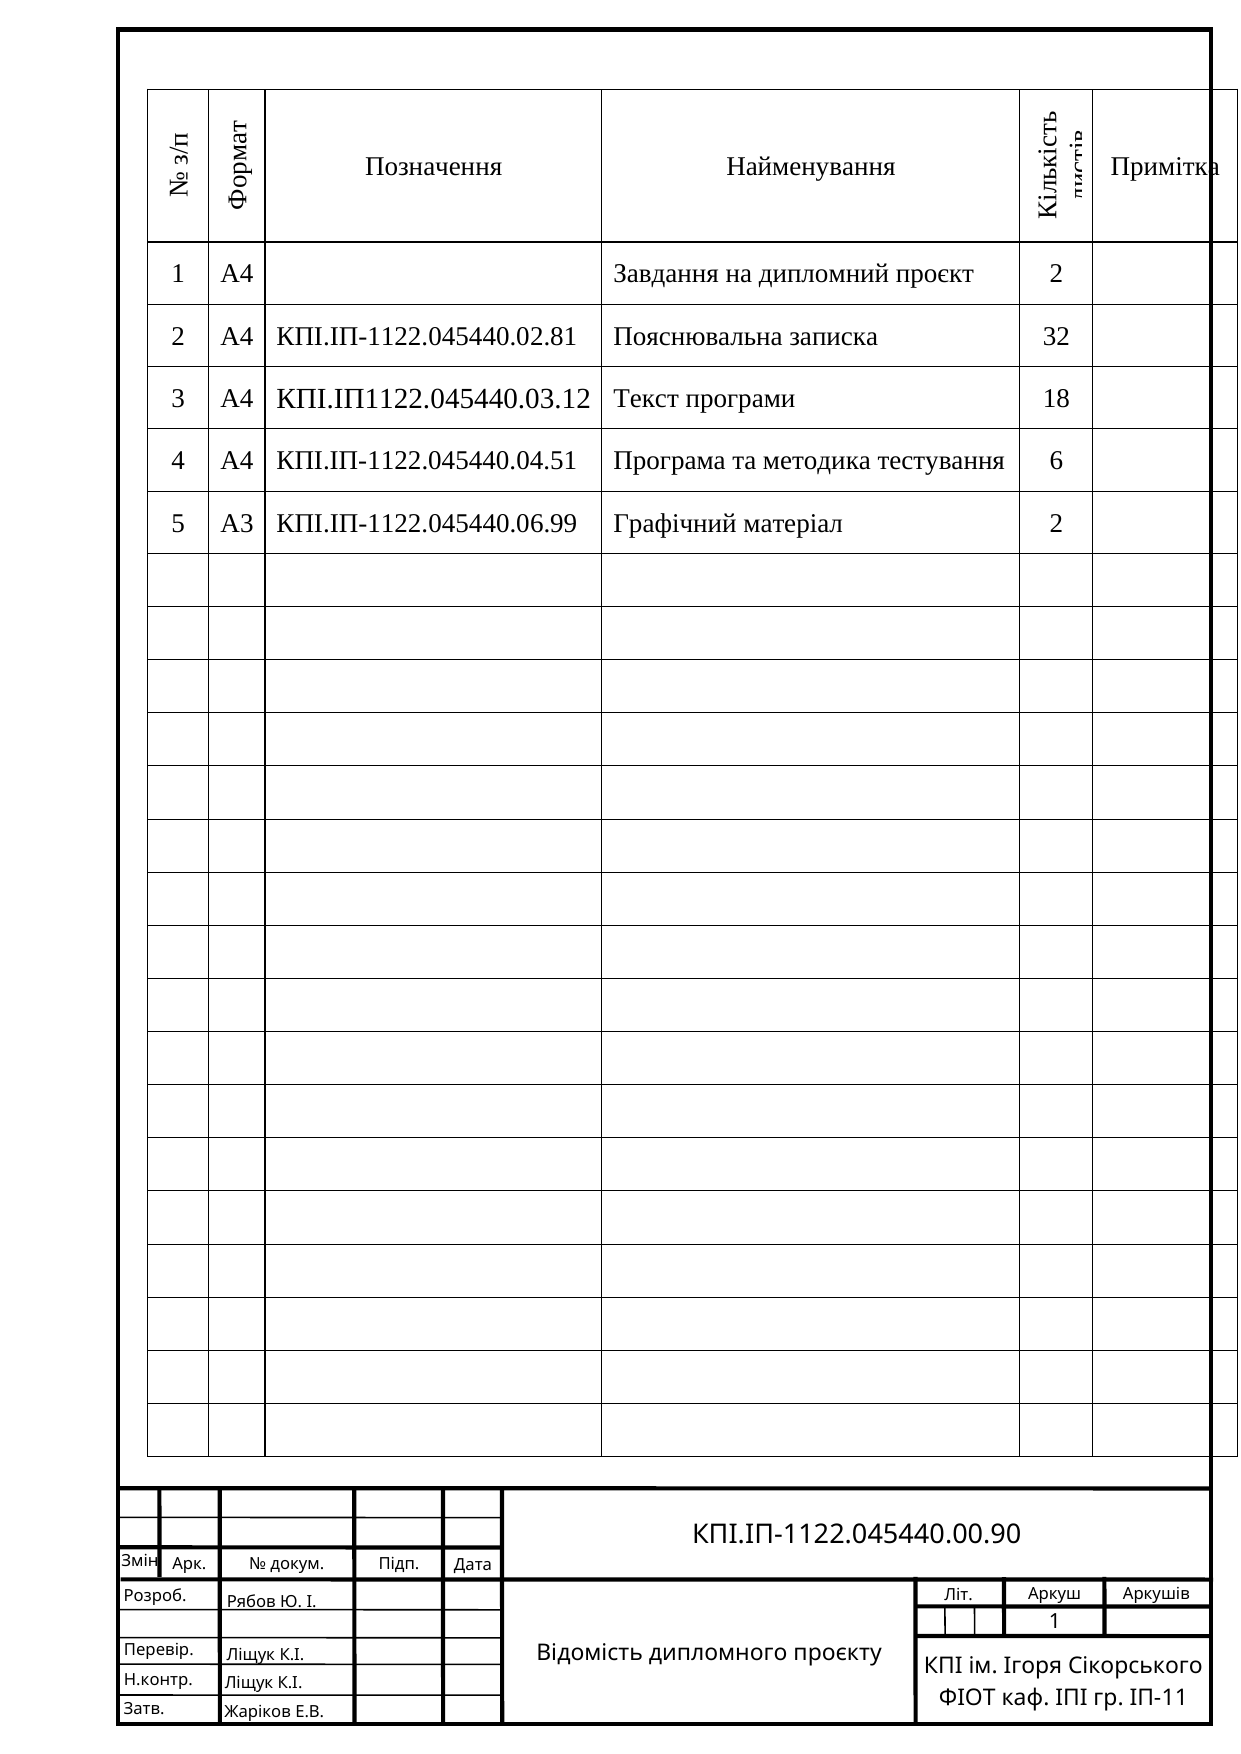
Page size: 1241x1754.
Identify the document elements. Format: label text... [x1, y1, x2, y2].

table_cell [1093, 1191, 1237, 1243]
table_header Найменування [602, 90, 1019, 241]
table_cell А4 [209, 429, 264, 491]
table_cell [1093, 873, 1237, 925]
table_cell КПІ.ІП-1122.045440.02.81 [266, 305, 601, 366]
table_cell [1020, 873, 1092, 925]
table_cell [1093, 1085, 1237, 1137]
table_cell [1093, 607, 1237, 659]
table_cell [266, 766, 601, 818]
table_cell [1093, 1032, 1237, 1084]
table_cell [1020, 607, 1092, 659]
table_cell [1093, 926, 1237, 978]
table_cell [209, 820, 264, 872]
table_cell [266, 1032, 601, 1084]
table_cell [266, 1138, 601, 1190]
table_cell [148, 979, 208, 1031]
table_header Примітка [1093, 90, 1237, 241]
table_cell [1093, 820, 1237, 872]
table_cell [602, 660, 1019, 712]
table_cell [266, 554, 601, 606]
table_header № з/п [148, 90, 208, 241]
table_header Кількість листів [1020, 90, 1092, 241]
table_cell [148, 607, 208, 659]
table_cell [148, 1138, 208, 1190]
table_cell [148, 1191, 208, 1243]
table_cell [602, 713, 1019, 765]
table_cell Текст програми [602, 367, 1019, 428]
table_cell 2 [148, 305, 208, 366]
table_cell КПІ.ІП-1122.045440.04.51 [266, 429, 601, 491]
table_cell [1020, 1404, 1092, 1456]
table_cell [266, 607, 601, 659]
table_cell [1020, 979, 1092, 1031]
table_cell Завдання на дипломний проєкт [602, 243, 1019, 304]
table_cell [266, 926, 601, 978]
table_cell КПІ.ІП-1122.045440.06.99 [266, 492, 601, 553]
table_cell [209, 660, 264, 712]
table_cell 18 [1020, 367, 1092, 428]
table_cell [209, 1298, 264, 1350]
table_cell [148, 766, 208, 818]
table_cell [602, 1085, 1019, 1137]
table_cell [148, 873, 208, 925]
table_cell [148, 1404, 208, 1456]
table_cell [266, 713, 601, 765]
table_cell 5 [148, 492, 208, 553]
table_cell 4 [148, 429, 208, 491]
table_cell 2 [1020, 492, 1092, 553]
table_cell [209, 766, 264, 818]
table_cell [148, 1245, 208, 1297]
table_cell [1020, 1085, 1092, 1137]
table_cell [1093, 1298, 1237, 1350]
table_cell [602, 1351, 1019, 1403]
table_cell [1093, 1138, 1237, 1190]
table_cell [1020, 660, 1092, 712]
table_cell [602, 1245, 1019, 1297]
table_cell [209, 979, 264, 1031]
table_cell [148, 554, 208, 606]
table_cell [266, 979, 601, 1031]
table_cell [148, 820, 208, 872]
table_cell [1093, 1404, 1237, 1456]
table_cell [209, 607, 264, 659]
table_cell [266, 1191, 601, 1243]
table_cell [266, 1085, 601, 1137]
table_cell 32 [1020, 305, 1092, 366]
table_cell [209, 713, 264, 765]
table_cell А3 [209, 492, 264, 553]
table_cell [602, 554, 1019, 606]
table_cell [266, 660, 601, 712]
table_cell [148, 713, 208, 765]
table_cell [602, 1298, 1019, 1350]
table_cell А4 [209, 243, 264, 304]
table_cell [1020, 1245, 1092, 1297]
table_cell Програма та методика тестування [602, 429, 1019, 491]
table_cell [602, 1032, 1019, 1084]
table_cell [1020, 1191, 1092, 1243]
table_cell [209, 873, 264, 925]
table_cell [602, 607, 1019, 659]
table_cell [1093, 554, 1237, 606]
table_cell [1093, 766, 1237, 818]
table_cell [266, 243, 601, 304]
table_cell [1020, 926, 1092, 978]
table_cell [148, 1351, 208, 1403]
table_cell [209, 1138, 264, 1190]
table_cell [148, 926, 208, 978]
table_cell 1 [148, 243, 208, 304]
table_cell [602, 926, 1019, 978]
table_cell [1020, 1351, 1092, 1403]
table_cell [602, 873, 1019, 925]
table_header Формат [209, 90, 264, 241]
table_cell [1093, 713, 1237, 765]
table_cell [209, 1351, 264, 1403]
table_cell [1020, 554, 1092, 606]
table_cell [602, 979, 1019, 1031]
table_cell [602, 1404, 1019, 1456]
table_cell [1093, 367, 1237, 428]
table_cell [1093, 979, 1237, 1031]
table_cell [1093, 660, 1237, 712]
table_cell Пояснювальна записка [602, 305, 1019, 366]
table_cell [602, 1138, 1019, 1190]
table_cell [1020, 1032, 1092, 1084]
table_cell [209, 554, 264, 606]
table_cell 3 [148, 367, 208, 428]
table_cell [1093, 1351, 1237, 1403]
table_cell [1093, 243, 1237, 304]
table_cell [266, 873, 601, 925]
table_header Позначення [266, 90, 601, 241]
table_cell [266, 1245, 601, 1297]
table_cell [209, 1085, 264, 1137]
table_cell [1093, 305, 1237, 366]
table_cell 2 [1020, 243, 1092, 304]
table_cell 6 [1020, 429, 1092, 491]
table_cell [148, 1085, 208, 1137]
table_cell [148, 1032, 208, 1084]
table_cell [602, 1191, 1019, 1243]
table_cell [1020, 766, 1092, 818]
table_cell [148, 660, 208, 712]
table_cell [1020, 1138, 1092, 1190]
table_cell [602, 820, 1019, 872]
table_cell [266, 1404, 601, 1456]
table_cell [1020, 820, 1092, 872]
table_cell [148, 1298, 208, 1350]
table_cell [1093, 492, 1237, 553]
table_cell [209, 1032, 264, 1084]
table_cell [209, 926, 264, 978]
table_cell [266, 1298, 601, 1350]
table_cell [1020, 713, 1092, 765]
table_cell Графічний матеріал [602, 492, 1019, 553]
table_cell [209, 1245, 264, 1297]
table_cell [209, 1404, 264, 1456]
table_cell [1020, 1298, 1092, 1350]
table_cell [266, 820, 601, 872]
table_cell А4 [209, 305, 264, 366]
table_cell КПІ.ІП1122.045440.03.12 [266, 367, 601, 428]
table_cell [209, 1191, 264, 1243]
table_cell [266, 1351, 601, 1403]
table_cell [602, 766, 1019, 818]
table_cell [1093, 1245, 1237, 1297]
table_cell [1093, 429, 1237, 491]
table_cell А4 [209, 367, 264, 428]
